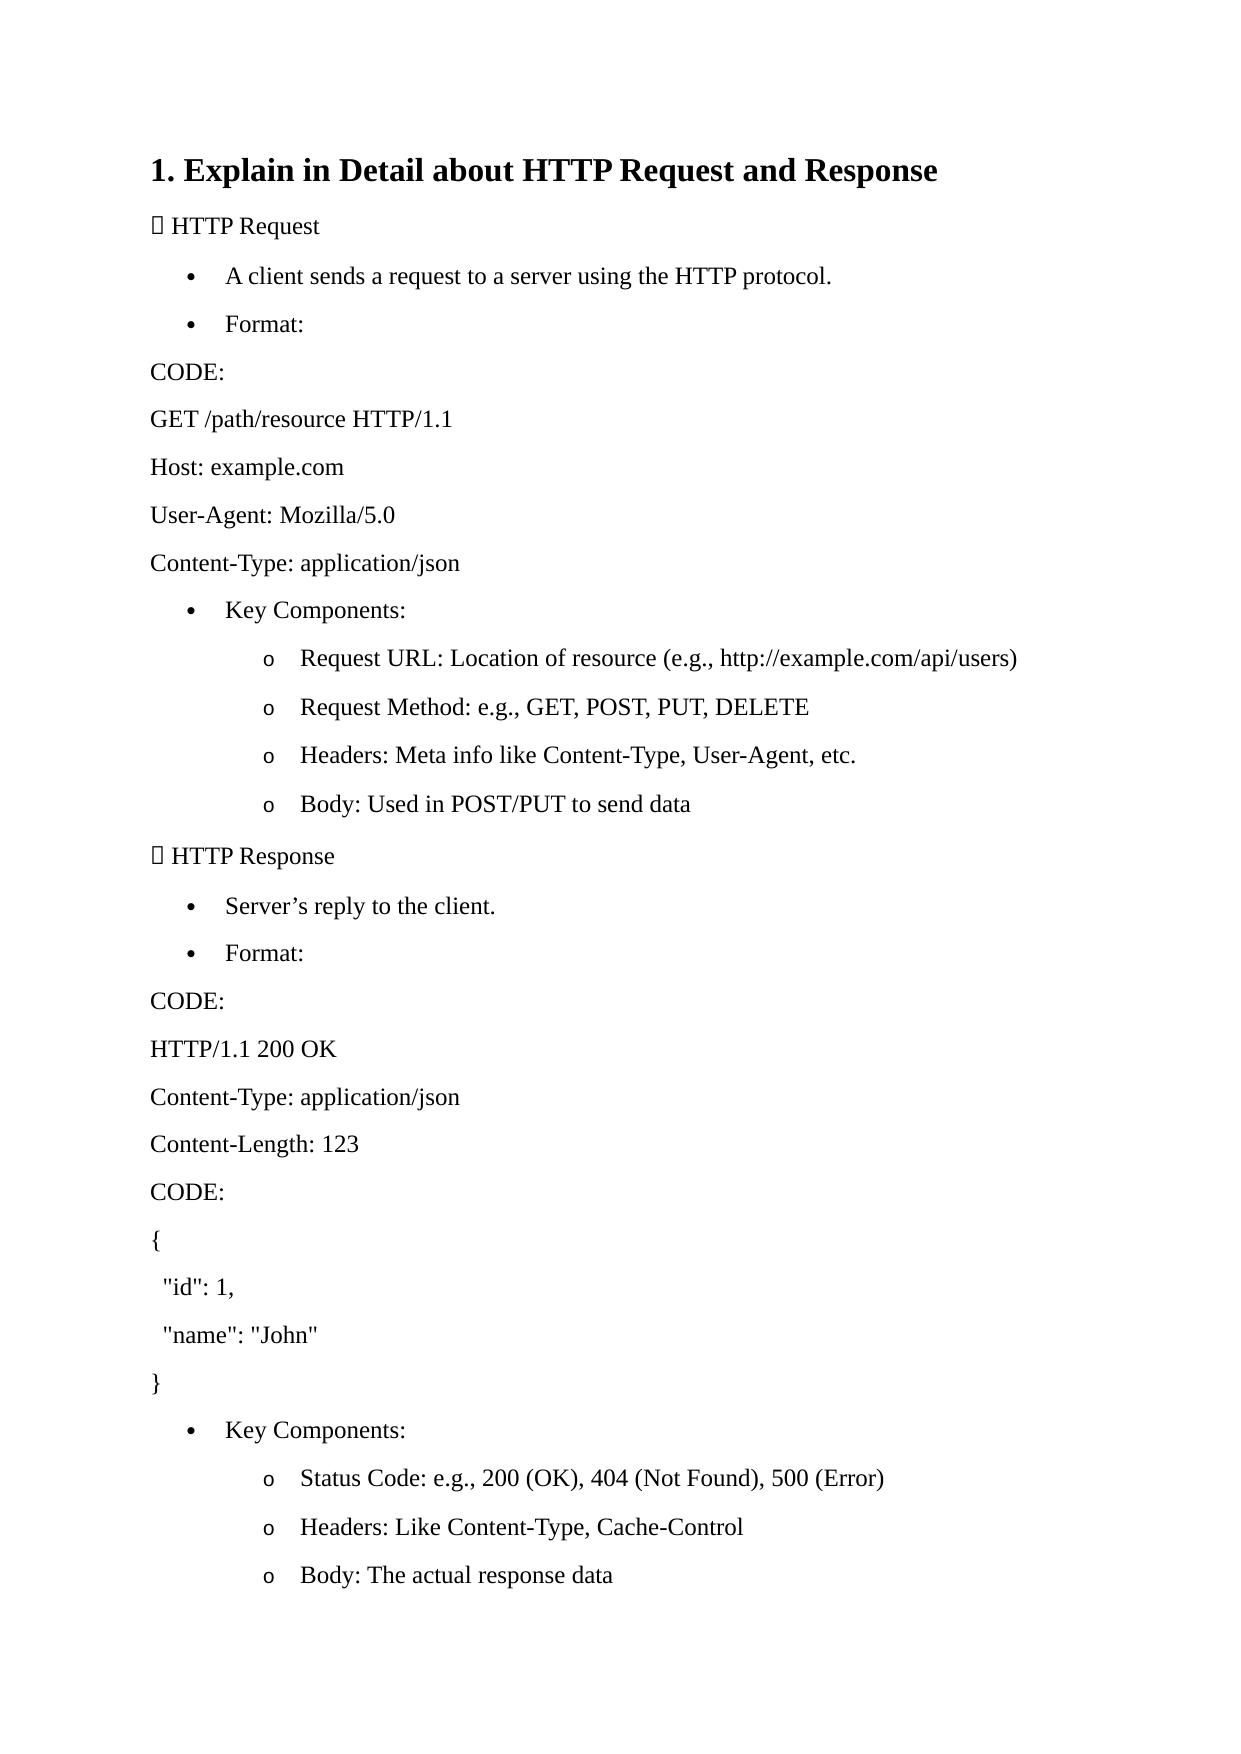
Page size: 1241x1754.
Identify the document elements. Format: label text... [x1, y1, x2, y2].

list Format: [187, 938, 1090, 967]
list Request URL: Location of resource (e.g., http://example.com/api/users) [262, 643, 1090, 673]
text 🔹 HTTP Response [150, 837, 1090, 871]
text "name": "John" [150, 1320, 1090, 1349]
list A client sends a request to a server using the HTTP protocol. [187, 261, 1090, 290]
text HTTP/1.1 200 OK [150, 1034, 1090, 1063]
list Body: The actual response data [262, 1560, 1090, 1590]
text Host: example.com [150, 452, 1090, 481]
list Body: Used in POST/PUT to send data [262, 789, 1090, 818]
list Key Components: [187, 595, 1090, 624]
text GET /path/resource HTTP/1.1 [150, 404, 1090, 433]
list Format: [187, 309, 1090, 338]
list Request Method: e.g., GET, POST, PUT, DELETE [262, 692, 1090, 721]
text 1. Explain in Detail about HTTP Request and Response [150, 150, 1090, 188]
list Headers: Like Content-Type, Cache-Control [262, 1512, 1090, 1541]
text CODE: [150, 1177, 1090, 1206]
text User-Agent: Mozilla/5.0 [150, 500, 1090, 529]
text Content-Type: application/json [150, 548, 1090, 576]
list Headers: Meta info like Content-Type, User-Agent, etc. [262, 740, 1090, 770]
list Server’s reply to the client. [187, 891, 1090, 919]
text "id": 1, [150, 1272, 1090, 1301]
text { [150, 1225, 1090, 1253]
text CODE: [150, 986, 1090, 1015]
text CODE: [150, 357, 1090, 386]
list Key Components: [187, 1416, 1090, 1444]
list Status Code: e.g., 200 (OK), 404 (Not Found), 500 (Error) [262, 1463, 1090, 1493]
text Content-Length: 123 [150, 1129, 1090, 1158]
text Content-Type: application/json [150, 1082, 1090, 1110]
text 🔹 HTTP Request [150, 208, 1090, 242]
text } [150, 1368, 1090, 1397]
